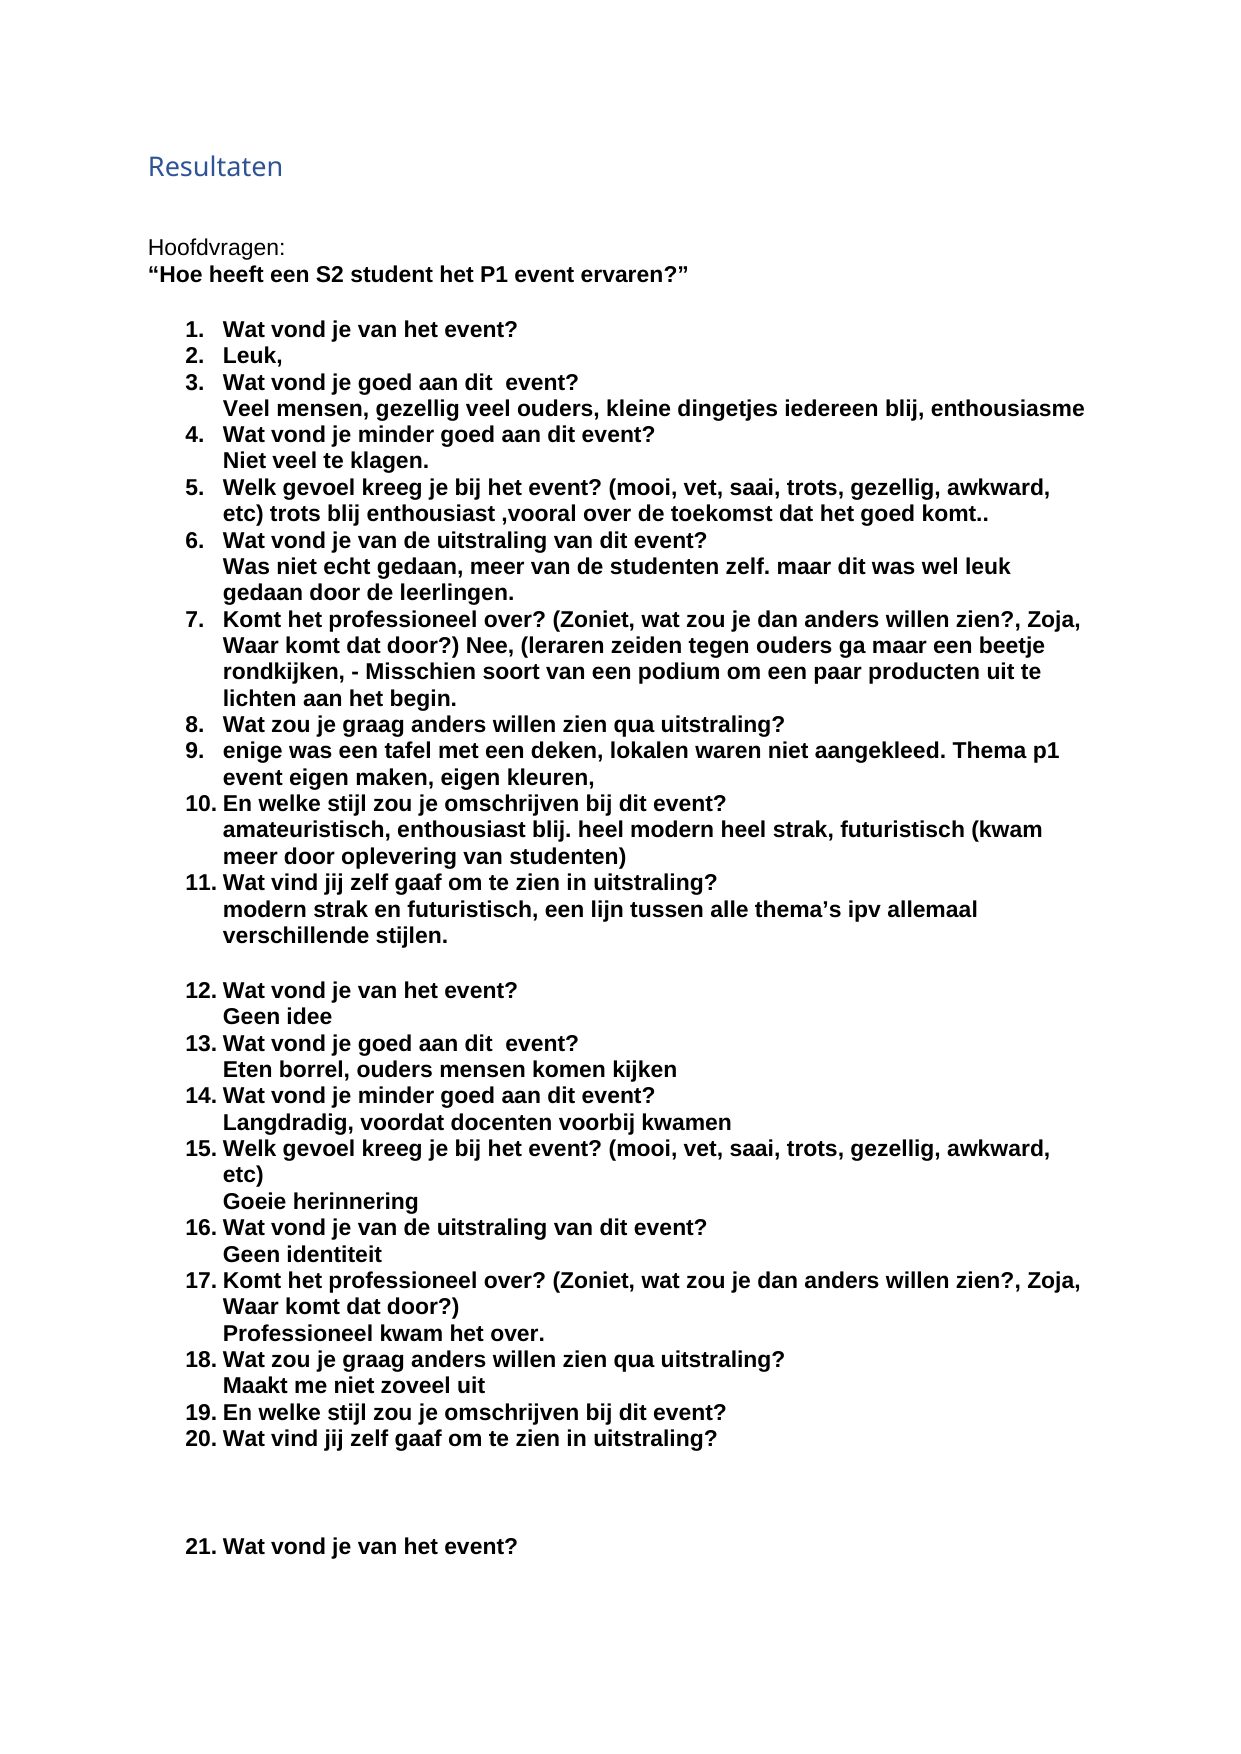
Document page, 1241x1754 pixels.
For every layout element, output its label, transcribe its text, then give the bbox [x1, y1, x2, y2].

text Hoofdvragen: “Hoe heeft een S2 student het P1 event ervaren?” [148, 234, 1093, 287]
list Wat vond je minder goed aan dit event? Niet veel te klagen. [185, 421, 1093, 474]
list Wat zou je graag anders willen zien qua uitstraling? [185, 711, 1093, 737]
list Wat vond je minder goed aan dit event? [185, 1082, 1093, 1109]
list En welke stijl zou je omschrijven bij dit event? [185, 1399, 1093, 1425]
text modern strak en futuristisch, een lijn tussen alle thema’s ipv allemaal verschillende stijlen. [223, 896, 1093, 948]
list Komt het professioneel over? (Zoniet, wat zou je dan anders willen zien?, Zoja, Waar komt dat door?) [185, 1267, 1093, 1319]
text Professioneel kwam het over. [223, 1319, 1093, 1346]
list Wat vond je goed aan dit event? Veel mensen, gezellig veel ouders, kleine dingetjes iedereen blij, enthousiasme [185, 368, 1093, 421]
text Maakt me niet zoveel uit [223, 1372, 1093, 1399]
list Wat vind jij zelf gaaf om te zien in uitstraling? [185, 869, 1093, 896]
list Wat vond je van het event? [185, 1533, 1093, 1559]
list enige was een tafel met een deken, lokalen waren niet aangekleed. Thema p1 event eigen maken, eigen kleuren, [185, 737, 1093, 790]
text Goeie herinnering [223, 1188, 1093, 1214]
list Leuk, [185, 342, 1093, 368]
subtitle Resultaten [148, 148, 1093, 184]
list Welk gevoel kreeg je bij het event? (mooi, vet, saai, trots, gezellig, awkward, etc) trots blij enthousiast ,vooral over de toekomst dat het goed komt.. [185, 474, 1093, 527]
list Komt het professioneel over? (Zoniet, wat zou je dan anders willen zien?, Zoja, Waar komt dat door?) Nee, (leraren zeiden tegen ouders ga maar een beetje rondkijken, - Misschien soort van een podium om een paar producten uit te lichten aan het begin. [185, 606, 1093, 711]
text Langdradig, voordat docenten voorbij kwamen [148, 1109, 1093, 1135]
list Wat zou je graag anders willen zien qua uitstraling? [185, 1346, 1093, 1372]
list Wat vond je van de uitstraling van dit event? [185, 1214, 1093, 1241]
list Wat vond je van het event? [185, 977, 1093, 1003]
text Eten borrel, ouders mensen komen kijken [223, 1056, 1093, 1082]
text Geen identiteit [223, 1241, 1093, 1267]
list En welke stijl zou je omschrijven bij dit event? amateuristisch, enthousiast blij. heel modern heel strak, futuristisch (kwam meer door oplevering van studenten) [185, 790, 1093, 869]
list Wat vond je goed aan dit event? [185, 1030, 1093, 1056]
list Wat vond je van het event? [185, 316, 1093, 342]
list Welk gevoel kreeg je bij het event? (mooi, vet, saai, trots, gezellig, awkward, etc) [185, 1135, 1093, 1188]
text Geen idee [223, 1003, 1093, 1030]
list Wat vond je van de uitstraling van dit event? Was niet echt gedaan, meer van de studenten zelf. maar dit was wel leuk gedaan door de leerlingen. [185, 527, 1093, 606]
list Wat vind jij zelf gaaf om te zien in uitstraling? [185, 1425, 1093, 1451]
